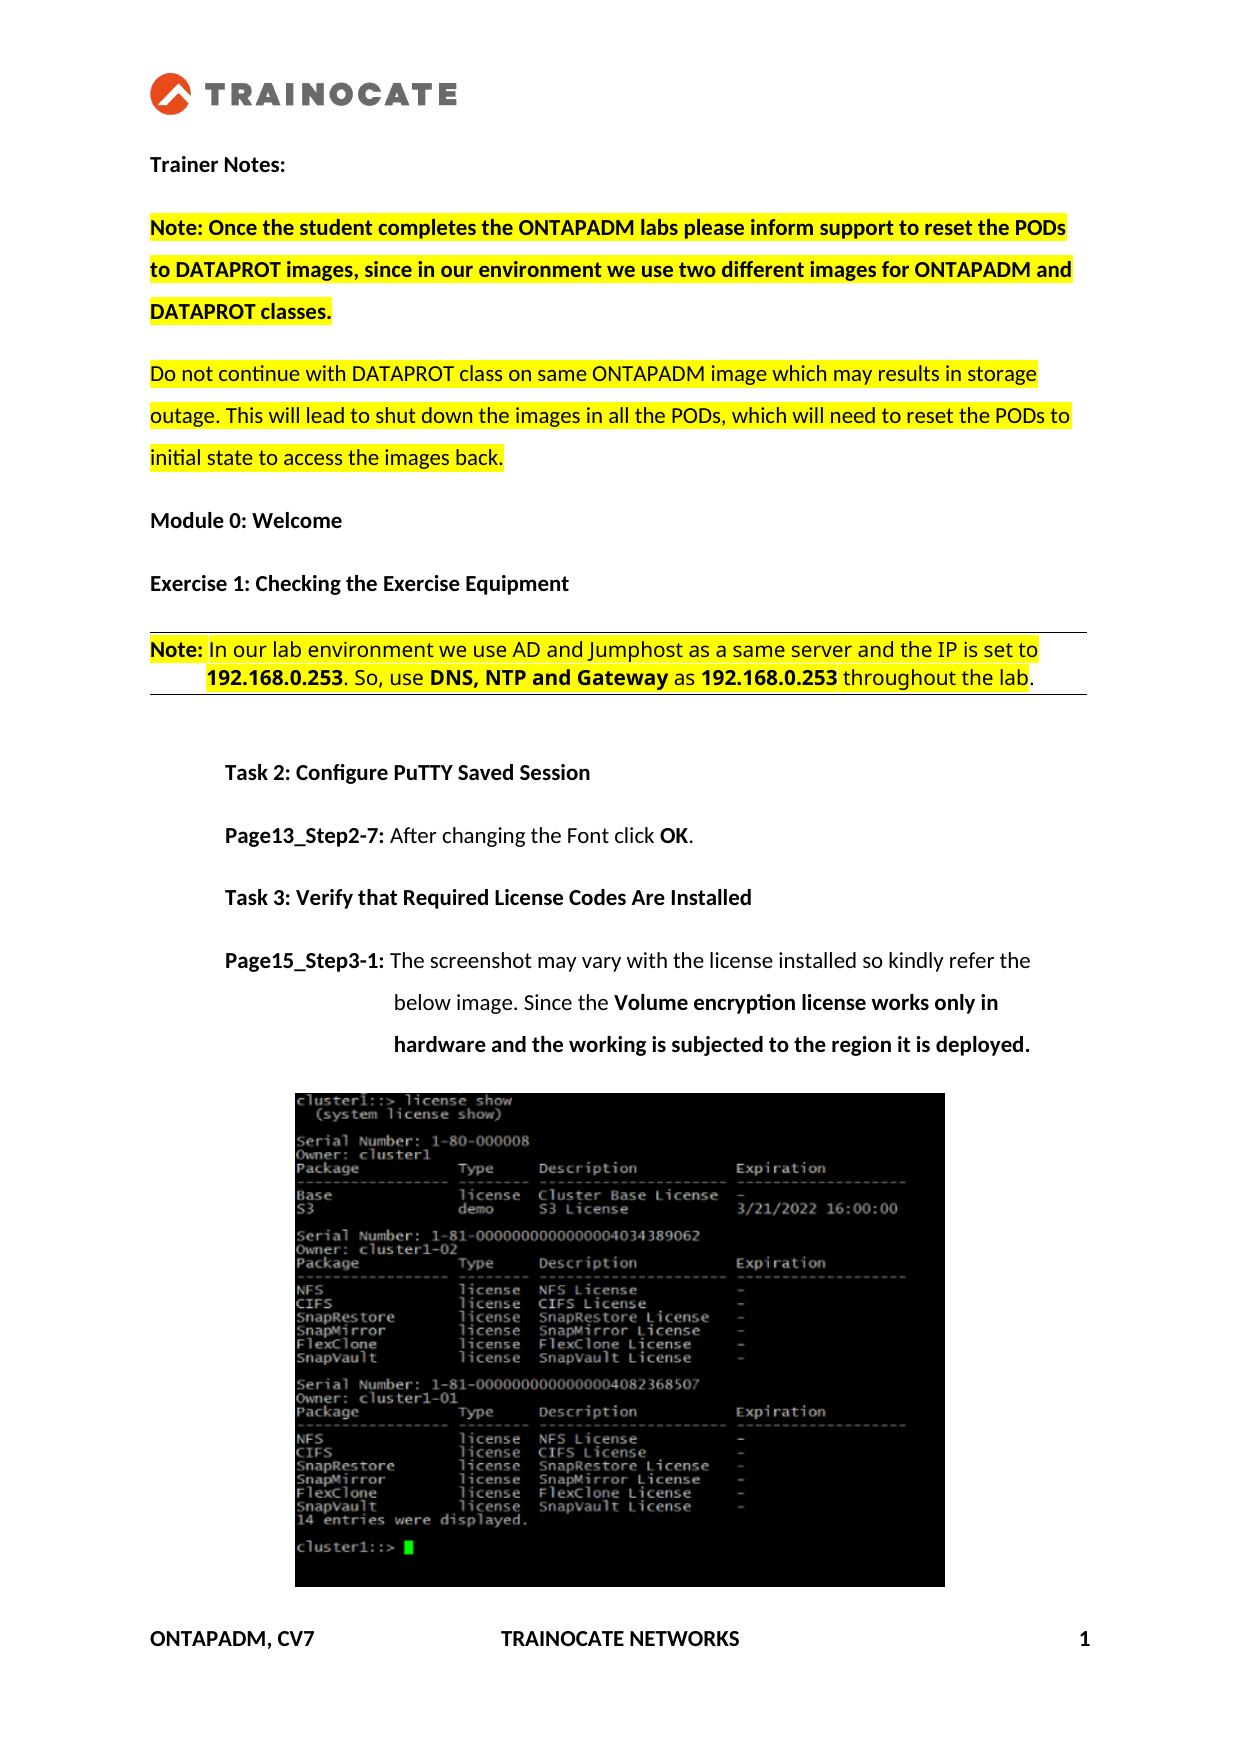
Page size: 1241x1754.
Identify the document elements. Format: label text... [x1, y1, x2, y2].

text Do not continue with DATAPROT class on same ONTAPADM image which may results in storage outage. This will lead to shut down the images in all the PODs, which will need to reset the PODs to initial state to access the images back. [150, 359, 1090, 472]
text Note: In our lab environment we use AD and Jumphost as a same server and the IP is set to 192.168.0.253. So, use DNS, NTP and Gateway as 192.168.0.253 throughout the lab. [150, 633, 1087, 694]
picture [295, 1093, 945, 1587]
text Task 3: Verify that Required License Codes Are Installed [150, 883, 1090, 912]
text Exercise 1: Checking the Exercise Equipment [150, 569, 1090, 597]
text Page15_Step3-1: The screenshot may vary with the license installed so kindly refer the below image. Since the Volume encryption license works only in hardware and the working is subjected to the region it is deployed. [225, 946, 1090, 1058]
text Page13_Step2-7: After changing the Font click OK. [150, 821, 1090, 849]
text Trainer Notes: [150, 150, 1090, 178]
picture [150, 73, 457, 115]
text Task 2: Configure PuTTY Saved Session [150, 758, 1090, 786]
text Note: Once the student completes the ONTAPADM labs please inform support to reset the PODs to DATAPROT images, since in our environment we use two different images for ONTAPADM and DATAPROT classes. [150, 213, 1090, 325]
text Module 0: Welcome [150, 506, 1090, 534]
